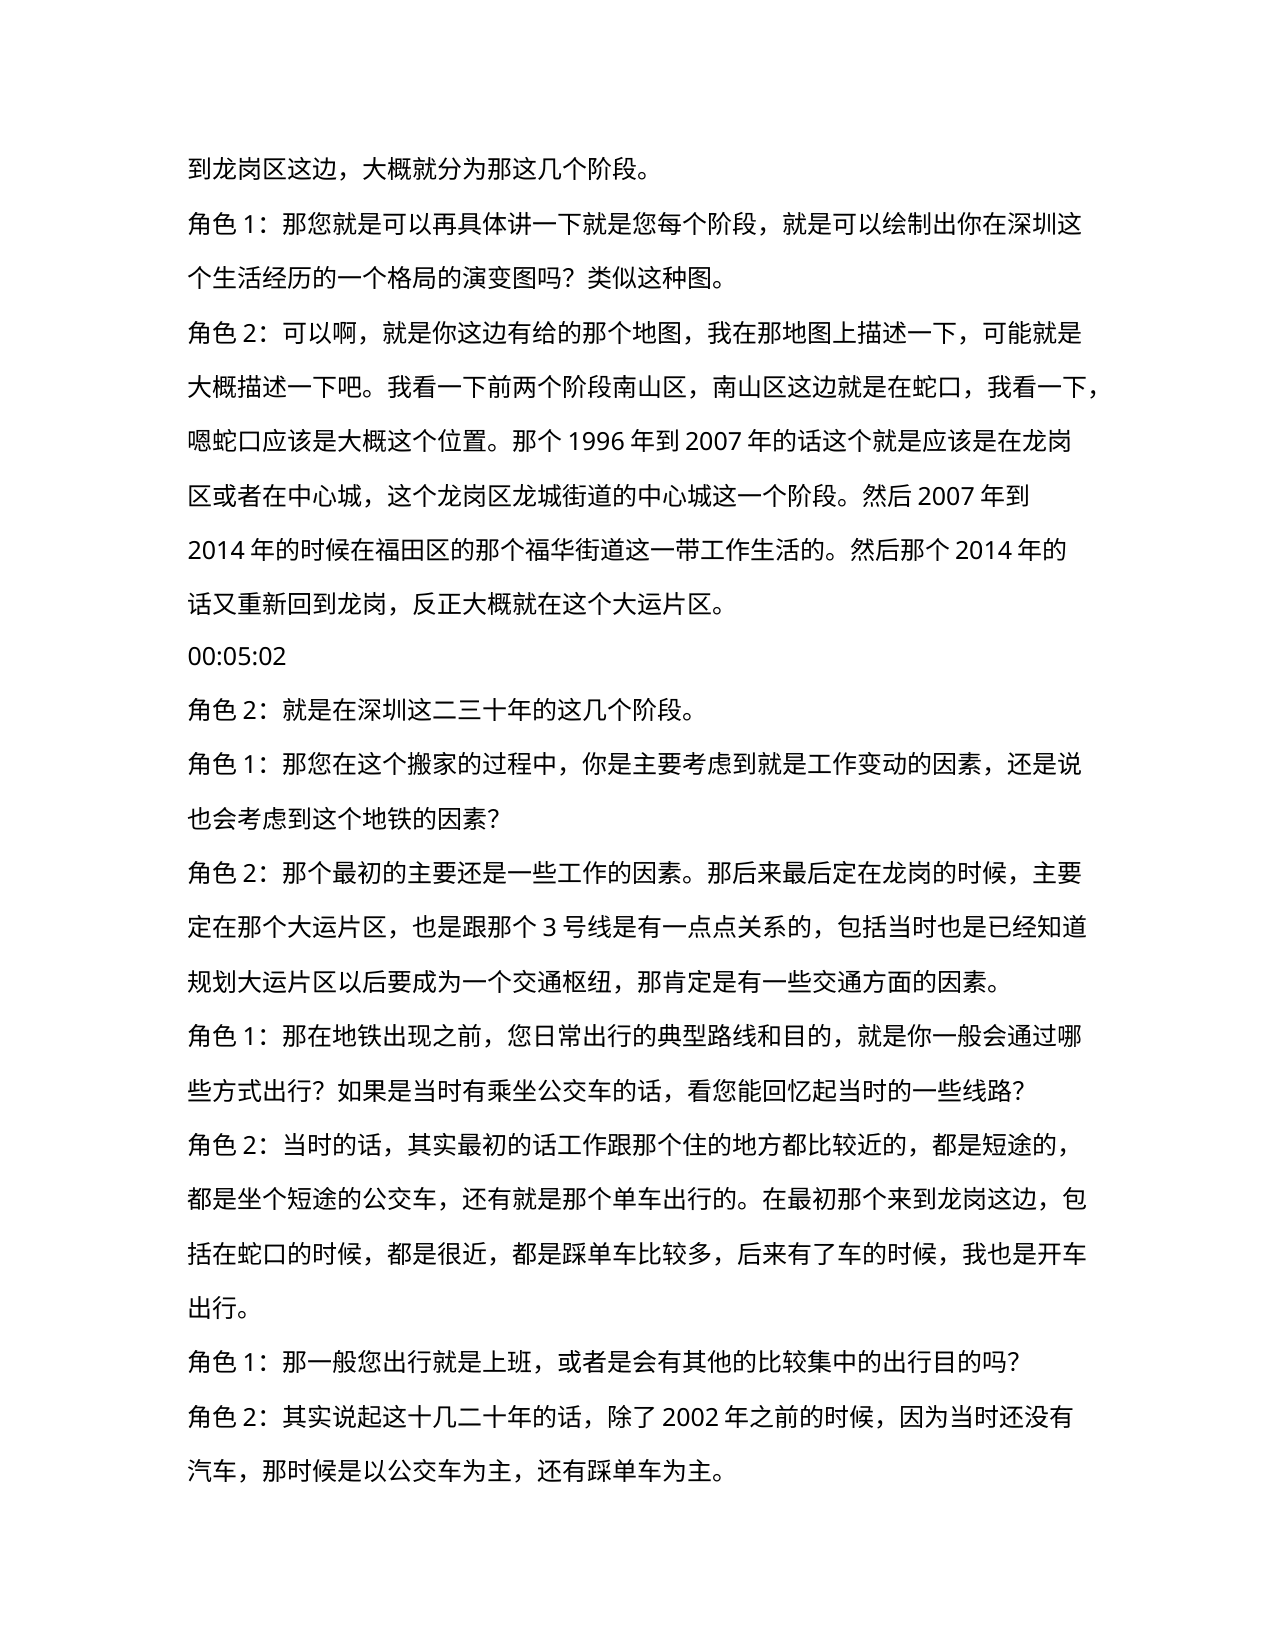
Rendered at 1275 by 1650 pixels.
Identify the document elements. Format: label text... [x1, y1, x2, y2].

text 角色2：其实说起这十几二十年的话，除了2002年之前的时候，因为当时还没有汽车，那时候是以公交车为主，还有踩单车为主。 [187, 1397, 1087, 1488]
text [187, 150, 1087, 1379]
